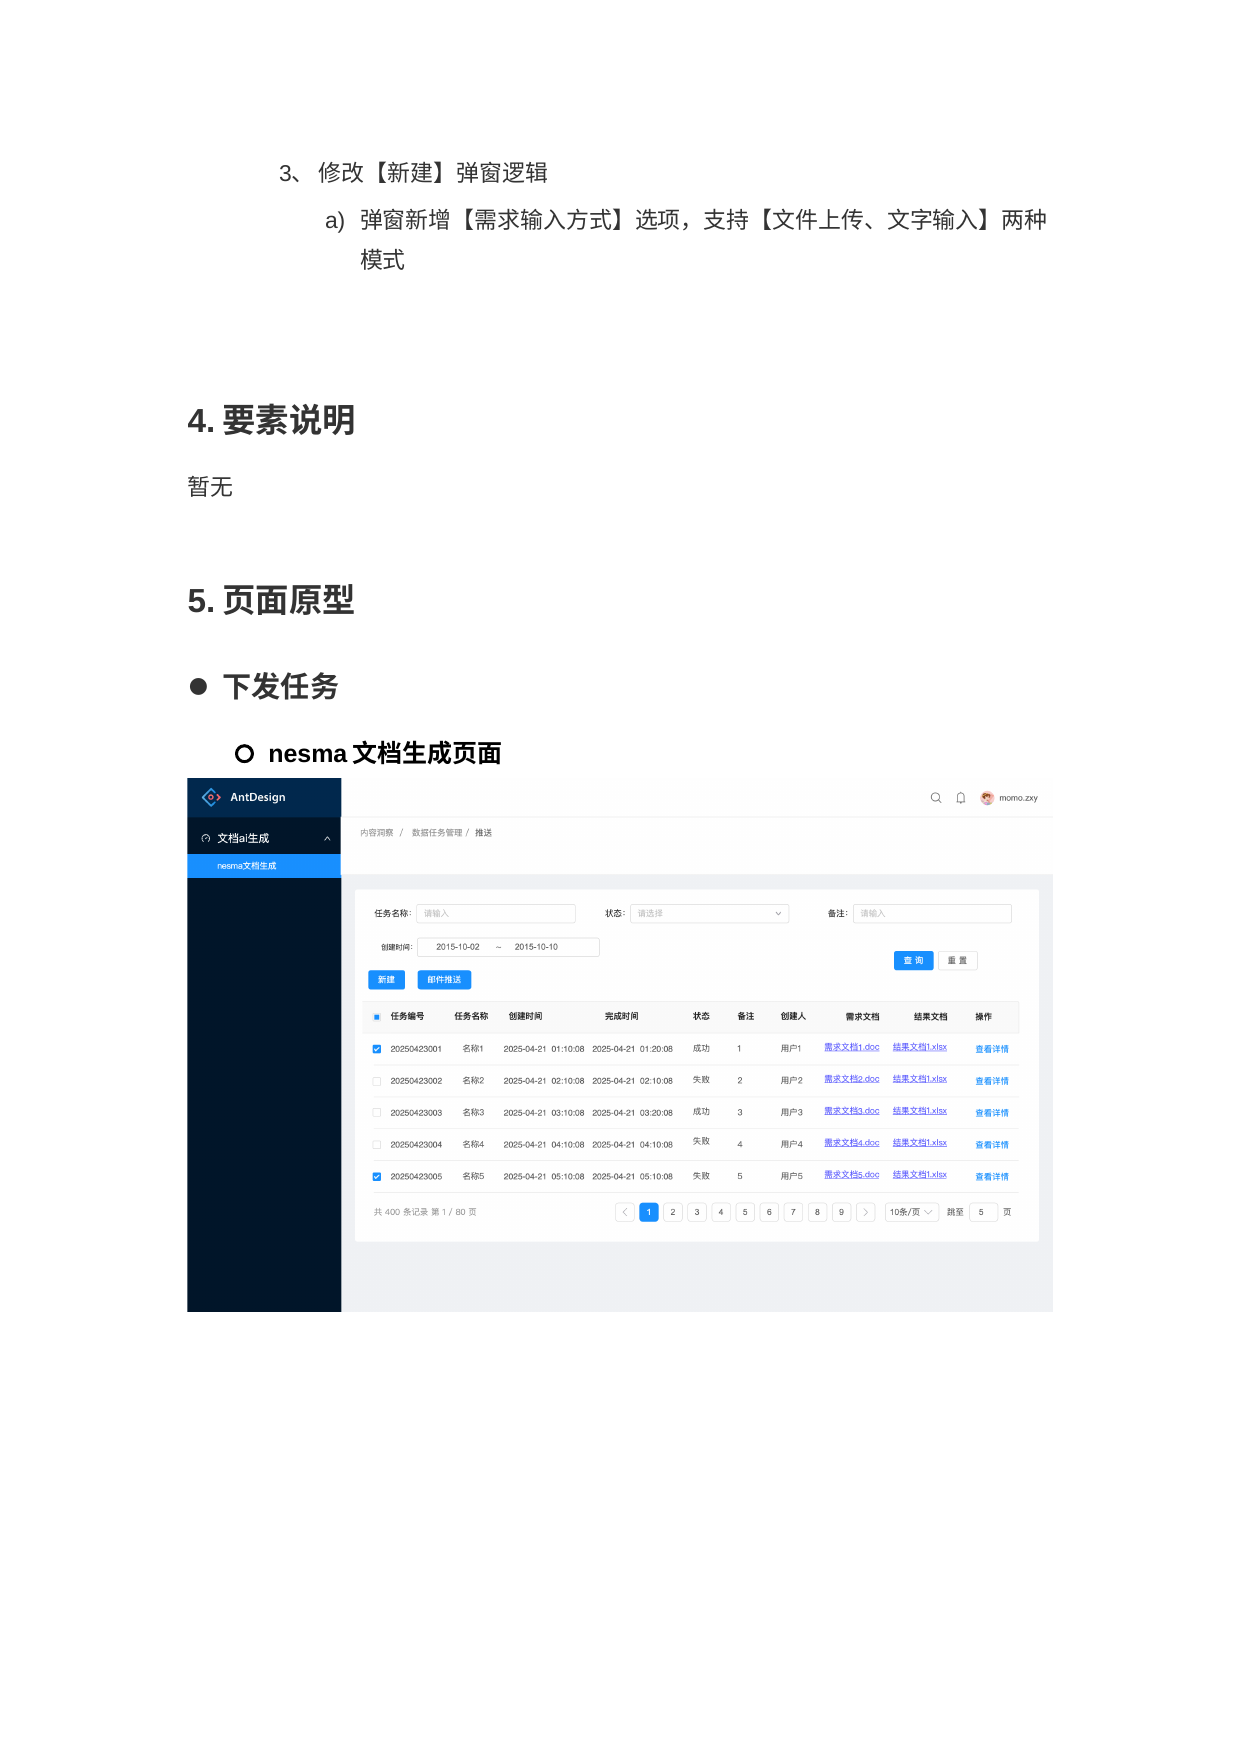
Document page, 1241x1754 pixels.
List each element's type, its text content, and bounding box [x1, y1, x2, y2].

subtitle 下发任务 [187, 645, 1053, 725]
subtitle 页面原型 [187, 558, 1053, 638]
picture [187, 778, 1053, 1312]
list 修改【新建】弹窗逻辑 [279, 151, 1053, 192]
list 弹窗新增【需求输入方式】选项，支持【文件上传、文字输入】两种模式 [325, 198, 1053, 278]
subtitle nesma文档生成页面 [233, 732, 1053, 772]
subtitle 要素说明 [187, 378, 1053, 458]
list 暂无 [187, 465, 1053, 505]
